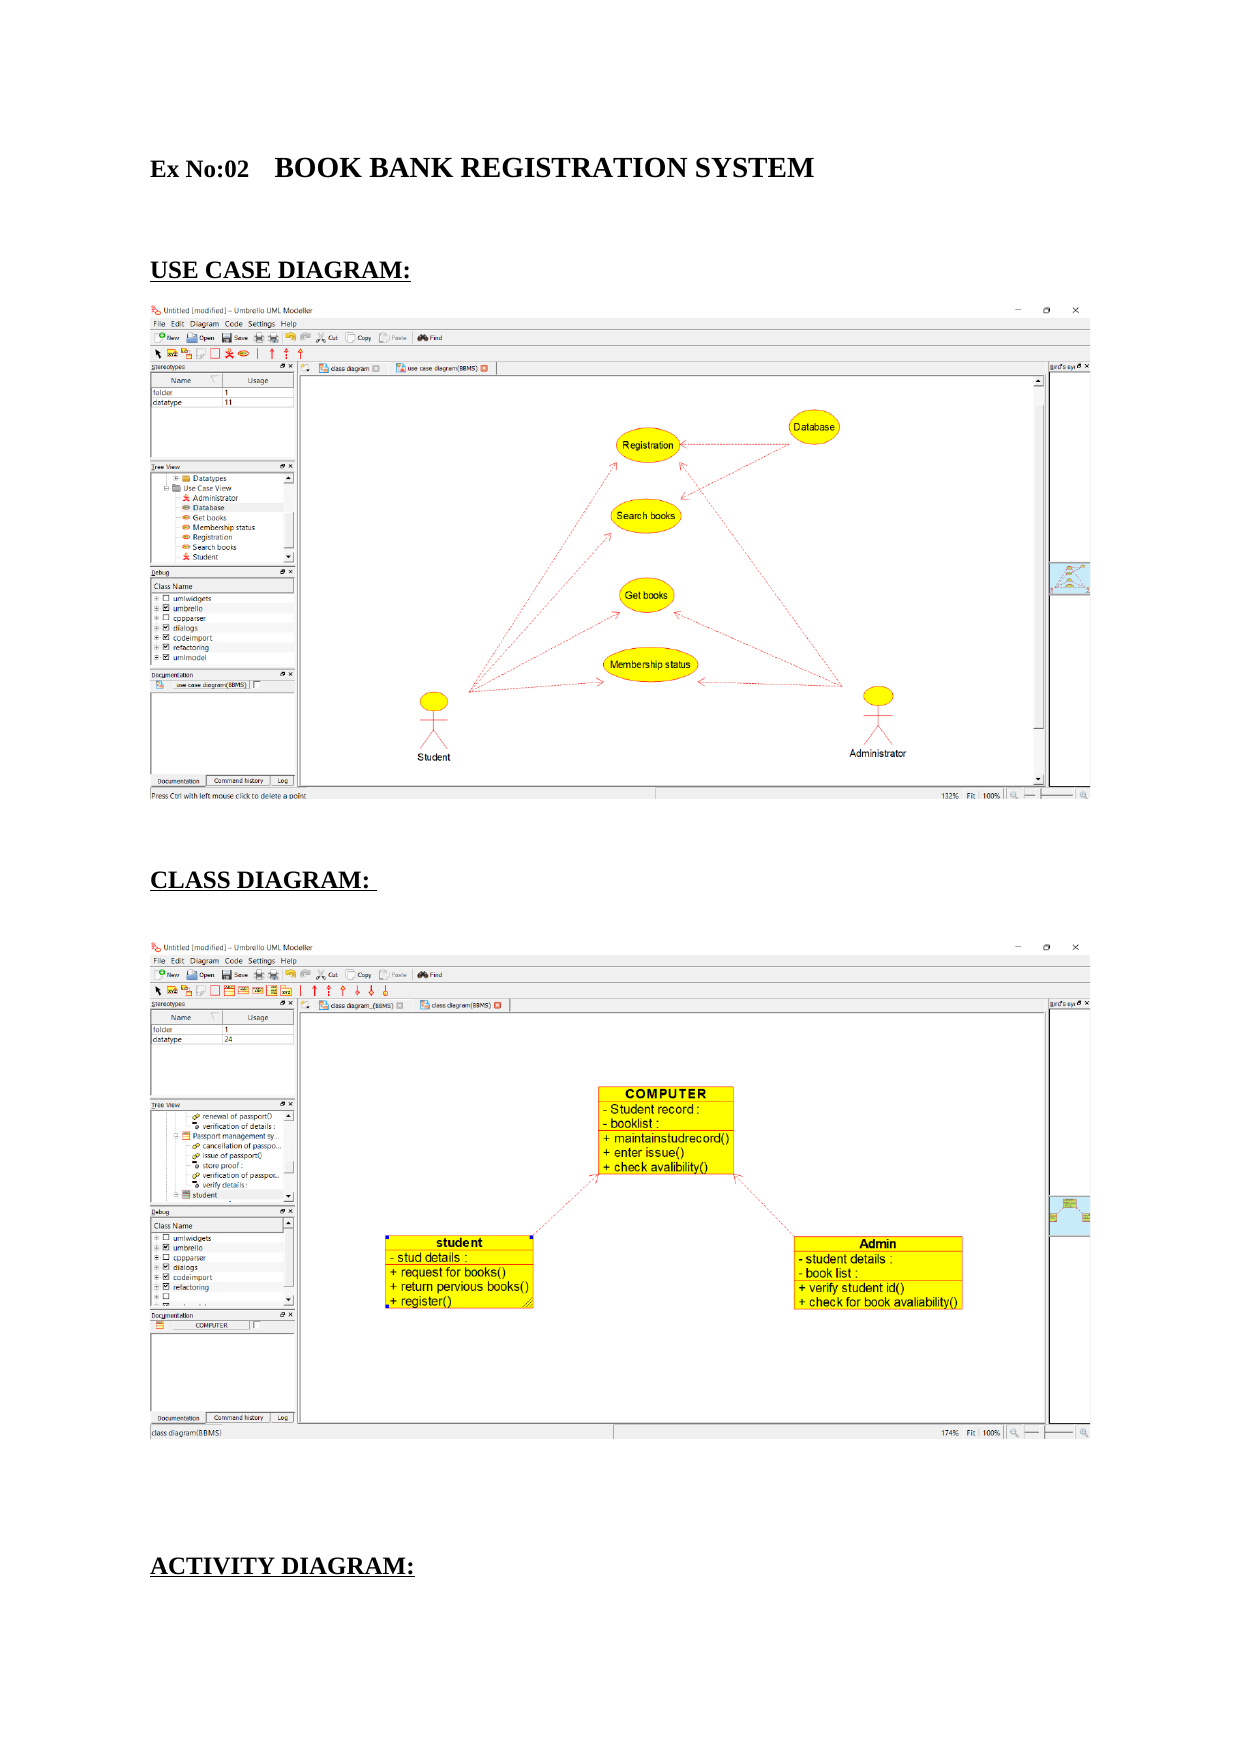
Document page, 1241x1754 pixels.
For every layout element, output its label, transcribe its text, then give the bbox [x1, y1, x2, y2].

text ACTIVITY DIAGRAM: [150, 1551, 1090, 1579]
text CLASS DIAGRAM: [150, 865, 1090, 894]
text USE CASE DIAGRAM: [150, 256, 1090, 284]
text Ex No:02 BOOK BANK REGISTRATION SYSTEM [150, 150, 1090, 183]
picture [150, 940, 1091, 1439]
picture [150, 303, 1091, 799]
